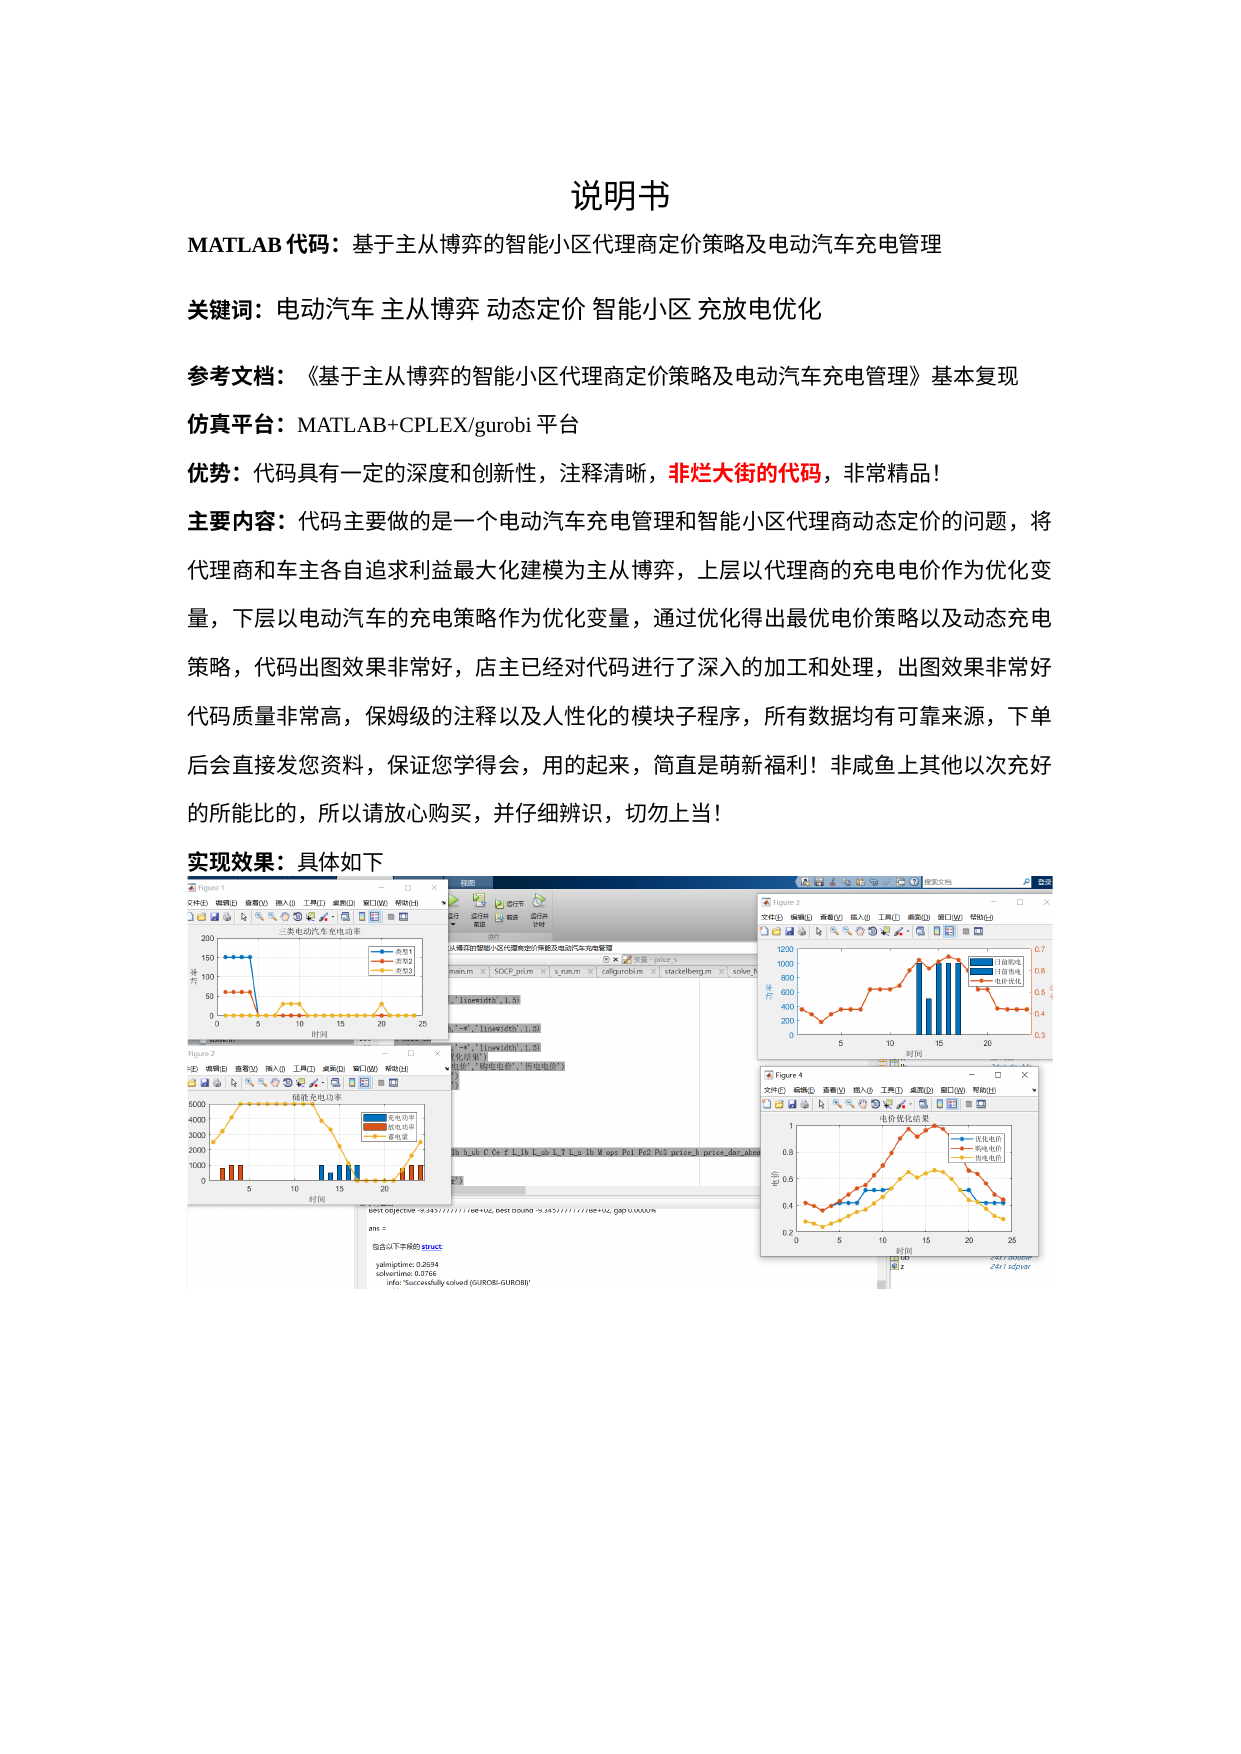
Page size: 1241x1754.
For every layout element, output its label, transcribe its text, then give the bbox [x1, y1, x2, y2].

text 参考文档：《基于主从博弈的智能小区代理商定价策略及电动汽车充电管理》基本复现 [187, 358, 1053, 391]
text 关键词：电动汽车 主从博弈 动态定价 智能小区 充放电优化 [187, 275, 1053, 340]
text MATLAB代码：基于主从博弈的智能小区代理商定价策略及电动汽车充电管理 [187, 227, 1053, 259]
text 优势：代码具有一定的深度和创新性，注释清晰，非烂大街的代码，非常精品！ [187, 455, 1053, 488]
picture [187, 876, 1053, 1289]
text 主要内容：代码主要做的是一个电动汽车充电管理和智能小区代理商动态定价的问题，将代理商和车主各自追求利益最大化建模为主从博弈，上层以代理商的充电电价作为优化变量，下层以电动汽车的充电策略作为优化变量，通过优化得出最优电价策略以及动态充电策略，代码出图效果非常好，店主已经对代码进行了深入的加工和处理，出图效果非常好，代码质量非常高，保姆级的注释以及人性化的模块子程序，所有数据均有可靠来源，下单后会直接发您资料，保证您学得会，用的起来，简直是萌新福利！非咸鱼上其他以次充好的所能比的，所以请放心购买，并仔细辨识，切勿上当！ [187, 503, 1053, 828]
text 实现效果：具体如下 [187, 844, 1053, 876]
text 仿真平台：MATLAB+CPLEX/gurobi平台 [187, 407, 1053, 439]
text 说明书 [187, 162, 1053, 227]
